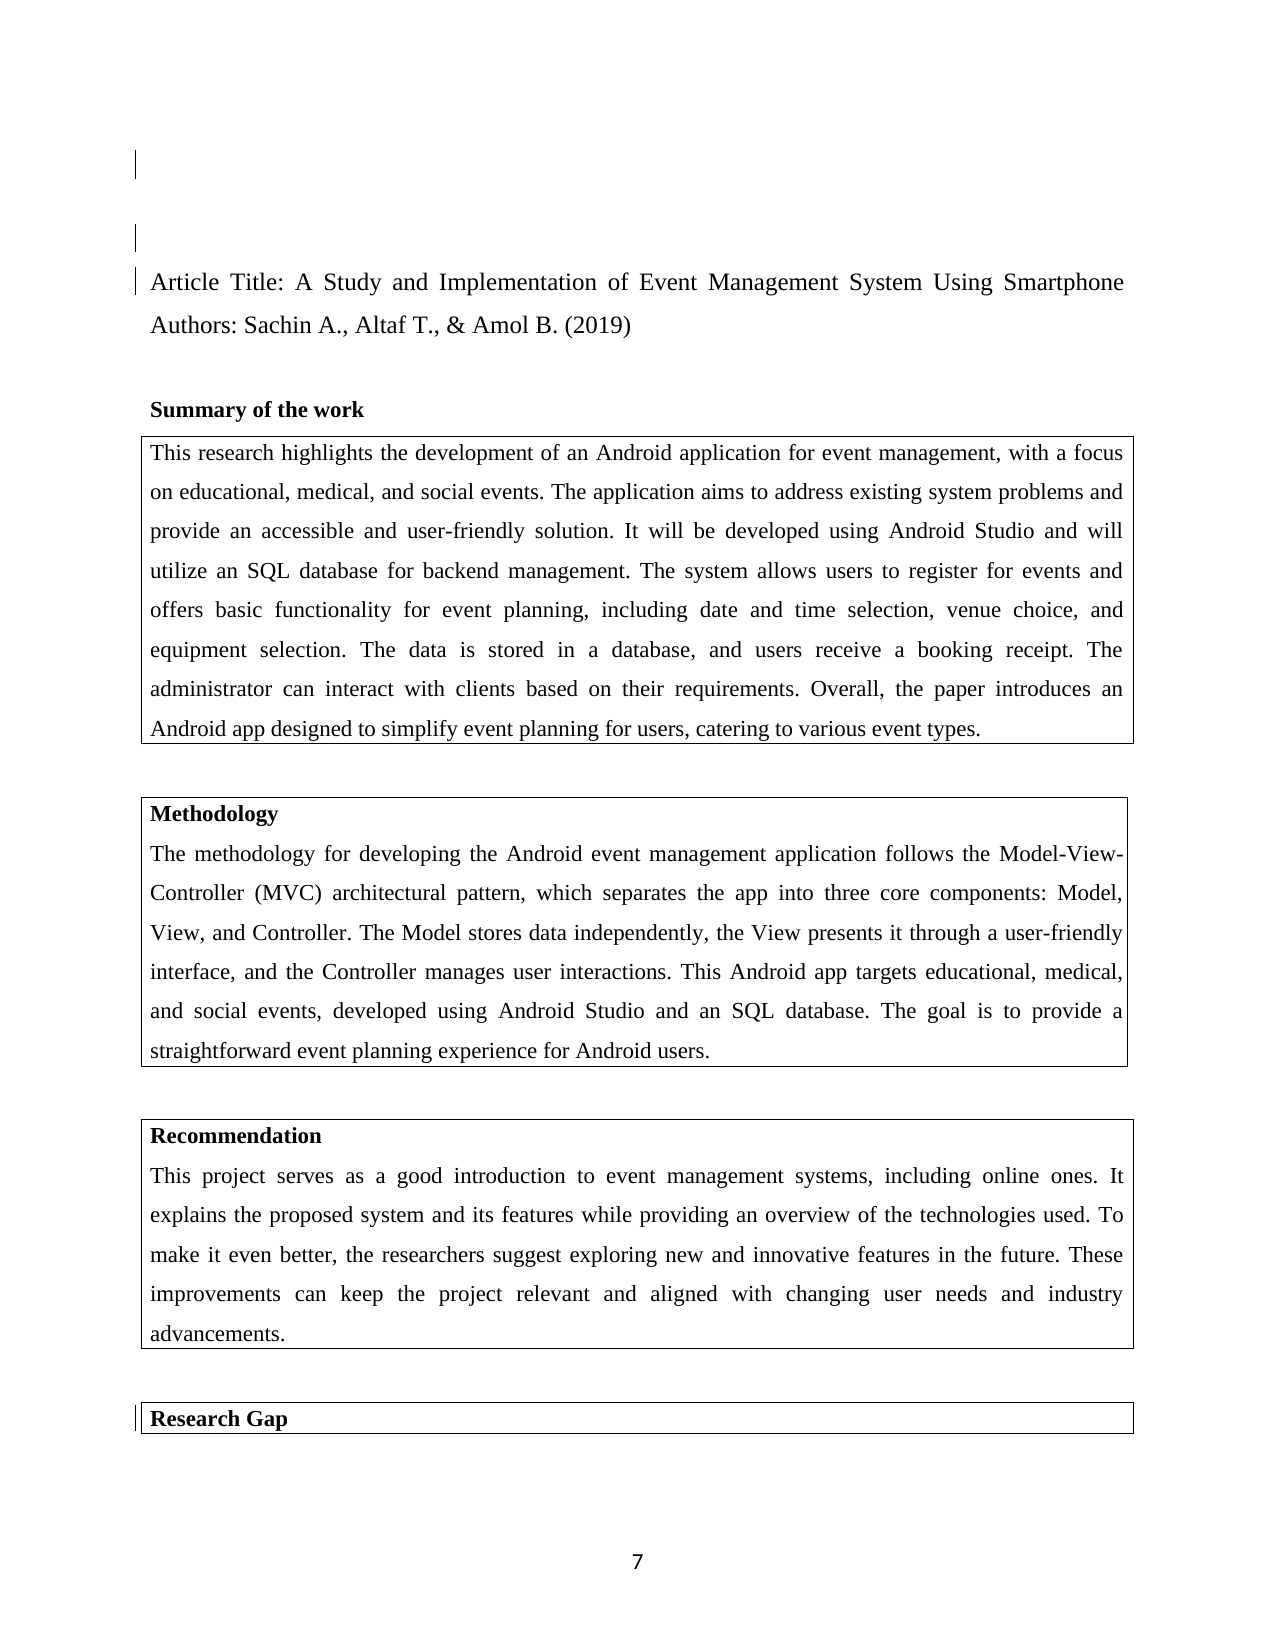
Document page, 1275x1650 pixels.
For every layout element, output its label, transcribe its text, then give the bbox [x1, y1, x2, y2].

text This project serves as a good introduction to event management systems, including online ones. It explains the proposed system and its features while providing an overview of the technologies used. To make it even better, the researchers suggest exploring new and innovative features in the future. These improvements can keep the project relevant and aligned with changing user needs and industry advancements. [142, 1159, 1133, 1348]
text Article Title: A Study and Implementation of Event Management System Using Smartphone Authors: Sachin A., Altaf T., & Amol B. (2019) [150, 267, 1125, 338]
text Methodology [142, 798, 1127, 827]
text Recommendation [142, 1120, 1133, 1149]
text Research Gap [142, 1403, 1133, 1433]
text The methodology for developing the Android event management application follows the Model-View-Controller (MVC) architectural pattern, which separates the app into three core components: Model, View, and Controller. The Model stores data independently, the View presents it through a user-friendly interface, and the Controller manages user interactions. This Android app targets educational, medical, and social events, developed using Android Studio and an SQL database. The goal is to provide a straightforward event planning experience for Android users. [142, 837, 1127, 1066]
text This research highlights the development of an Android application for event management, with a focus on educational, medical, and social events. The application aims to address existing system problems and provide an accessible and user-friendly solution. It will be developed using Android Studio and will utilize an SQL database for backend management. The system allows users to register for events and offers basic functionality for event planning, including date and time selection, venue choice, and equipment selection. The data is stored in a database, and users receive a booking receipt. The administrator can interact with clients based on their requirements. Overall, the paper introduces an Android app designed to simplify event planning for users, catering to various event types. [142, 437, 1133, 743]
text Summary of the work [150, 396, 1125, 422]
